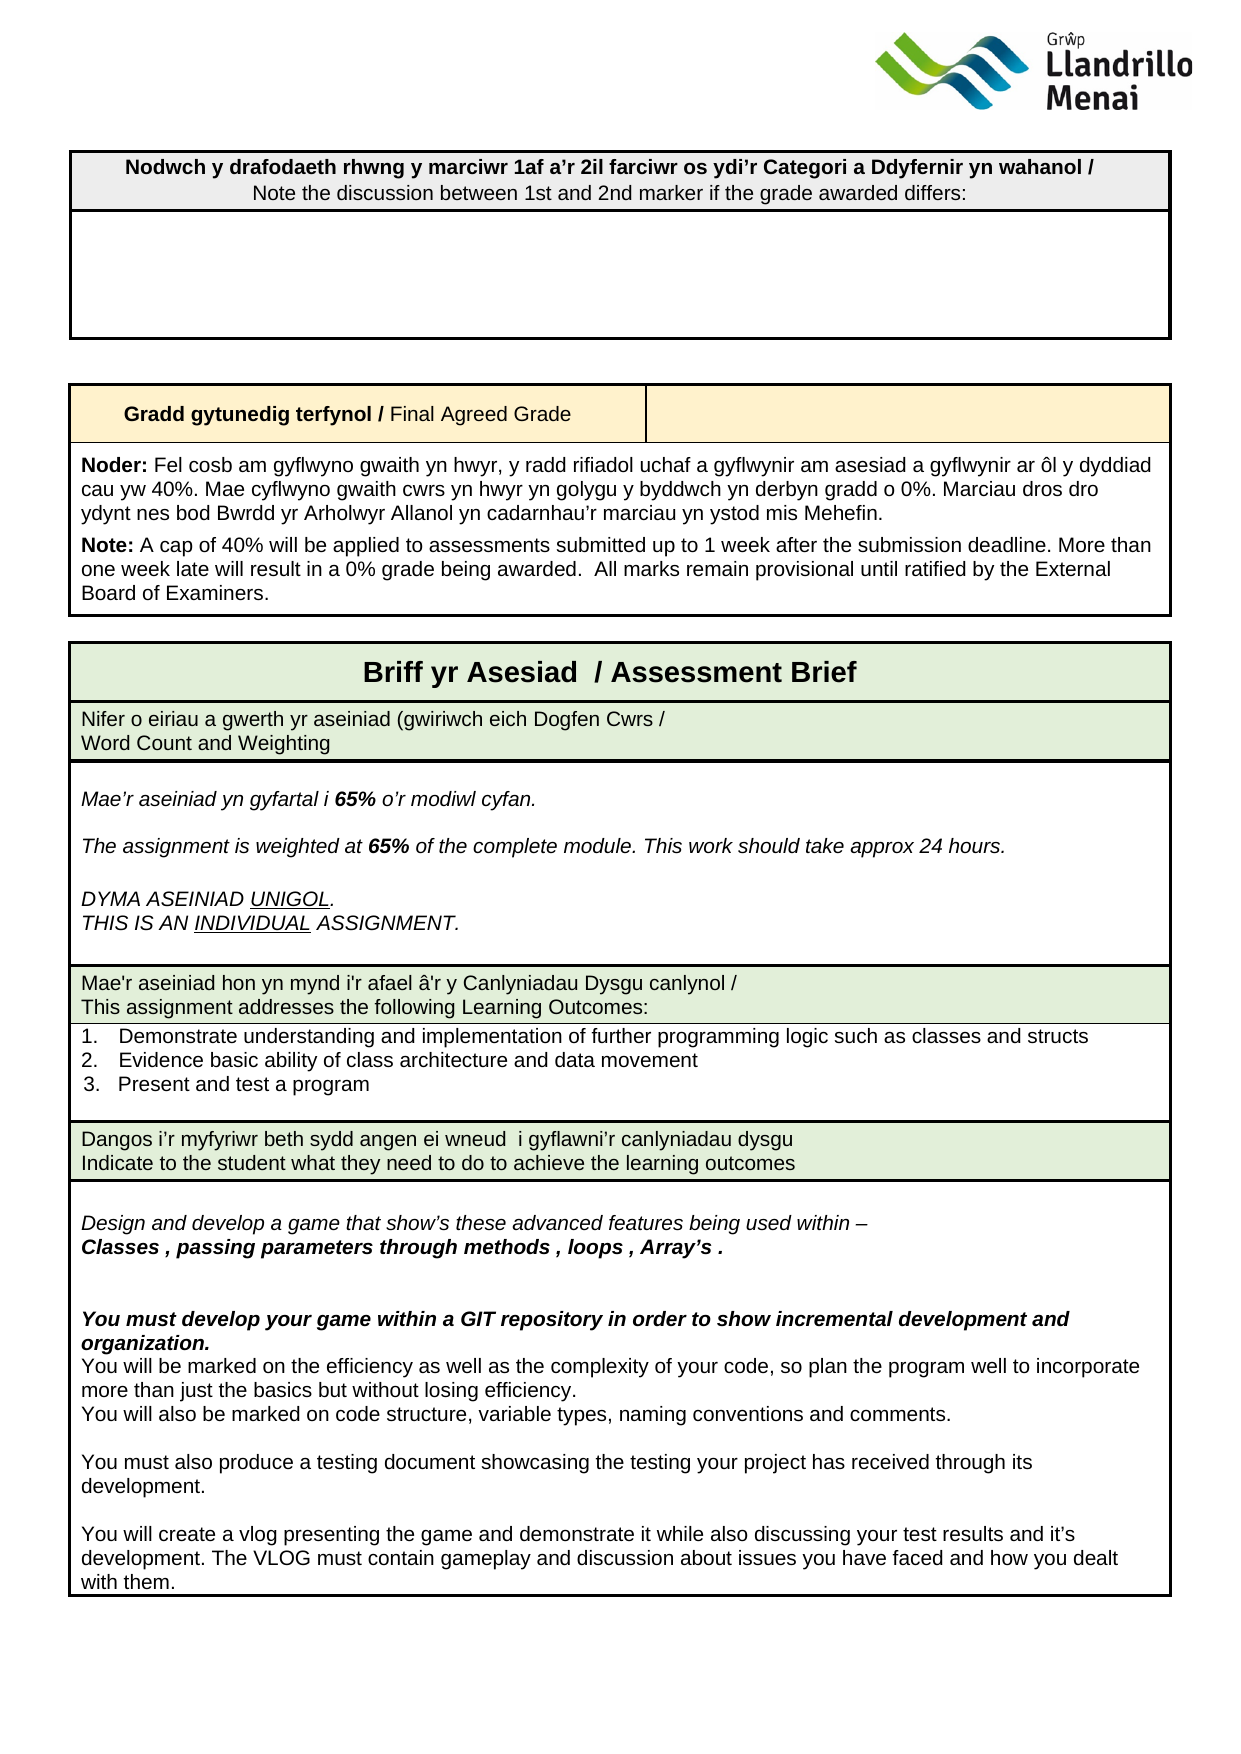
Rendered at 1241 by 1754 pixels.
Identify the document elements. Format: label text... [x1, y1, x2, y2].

table_header Nodwch y drafodaeth rhwng y marciwr 1af a’r 2il farciwr os ydi’r Categori a Ddyfernir yn wahanol / Note the discussion between 1st and 2nd marker if the grade awarded differs: [72, 153, 1168, 209]
table_cell Nifer o eiriau a gwerth yr aseiniad (gwiriwch eich Dogfen Cwrs / Word Count and Weighting [71, 703, 1169, 759]
table_cell Mae’r aseiniad yn gyfartal i 65% o’r modiwl cyfan. The assignment is weighted at 65% of the complete module. This work should take approx 24 hours. DYMA ASEINIAD UNIGOL. THIS IS AN INDIVIDUAL ASSIGNMENT. [71, 763, 1169, 964]
table_cell Dangos i’r myfyriwr beth sydd angen ei wneud i gyflawni’r canlyniadau dysgu Indicate to the student what they need to do to achieve the learning outcomes [71, 1123, 1169, 1179]
table_header [647, 386, 1169, 442]
table_cell Demonstrate understanding and implementation of further programming logic such as classes and structs Evidence basic ability of class architecture and data movement 3. Present and test a program [71, 1024, 1169, 1119]
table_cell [71, 1182, 1169, 1594]
table_header Briff yr Asesiad / Assessment Brief [71, 644, 1169, 700]
table_header Gradd gytunedig terfynol / Final Agreed Grade [71, 386, 645, 442]
picture [875, 32, 1193, 110]
table_cell [72, 212, 1168, 337]
table_cell Noder: Fel cosb am gyflwyno gwaith yn hwyr, y radd rifiadol uchaf a gyflwynir am asesiad a gyflwynir ar ôl y dyddiad cau yw 40%. Mae cyflwyno gwaith cwrs yn hwyr yn golygu y byddwch yn derbyn gradd o 0%. Marciau dros dro ydynt nes bod Bwrdd yr Arholwyr Allanol yn cadarnhau’r marciau yn ystod mis Mehefin. Note: A cap of 40% will be applied to assessments submitted up to 1 week after the submission deadline. More than one week late will result in a 0% grade being awarded. All marks remain provisional until ratified by the External Board of Examiners. [71, 443, 1169, 614]
table_cell Mae'r aseiniad hon yn mynd i'r afael â'r y Canlyniadau Dysgu canlynol / This assignment addresses the following Learning Outcomes: [71, 967, 1169, 1023]
